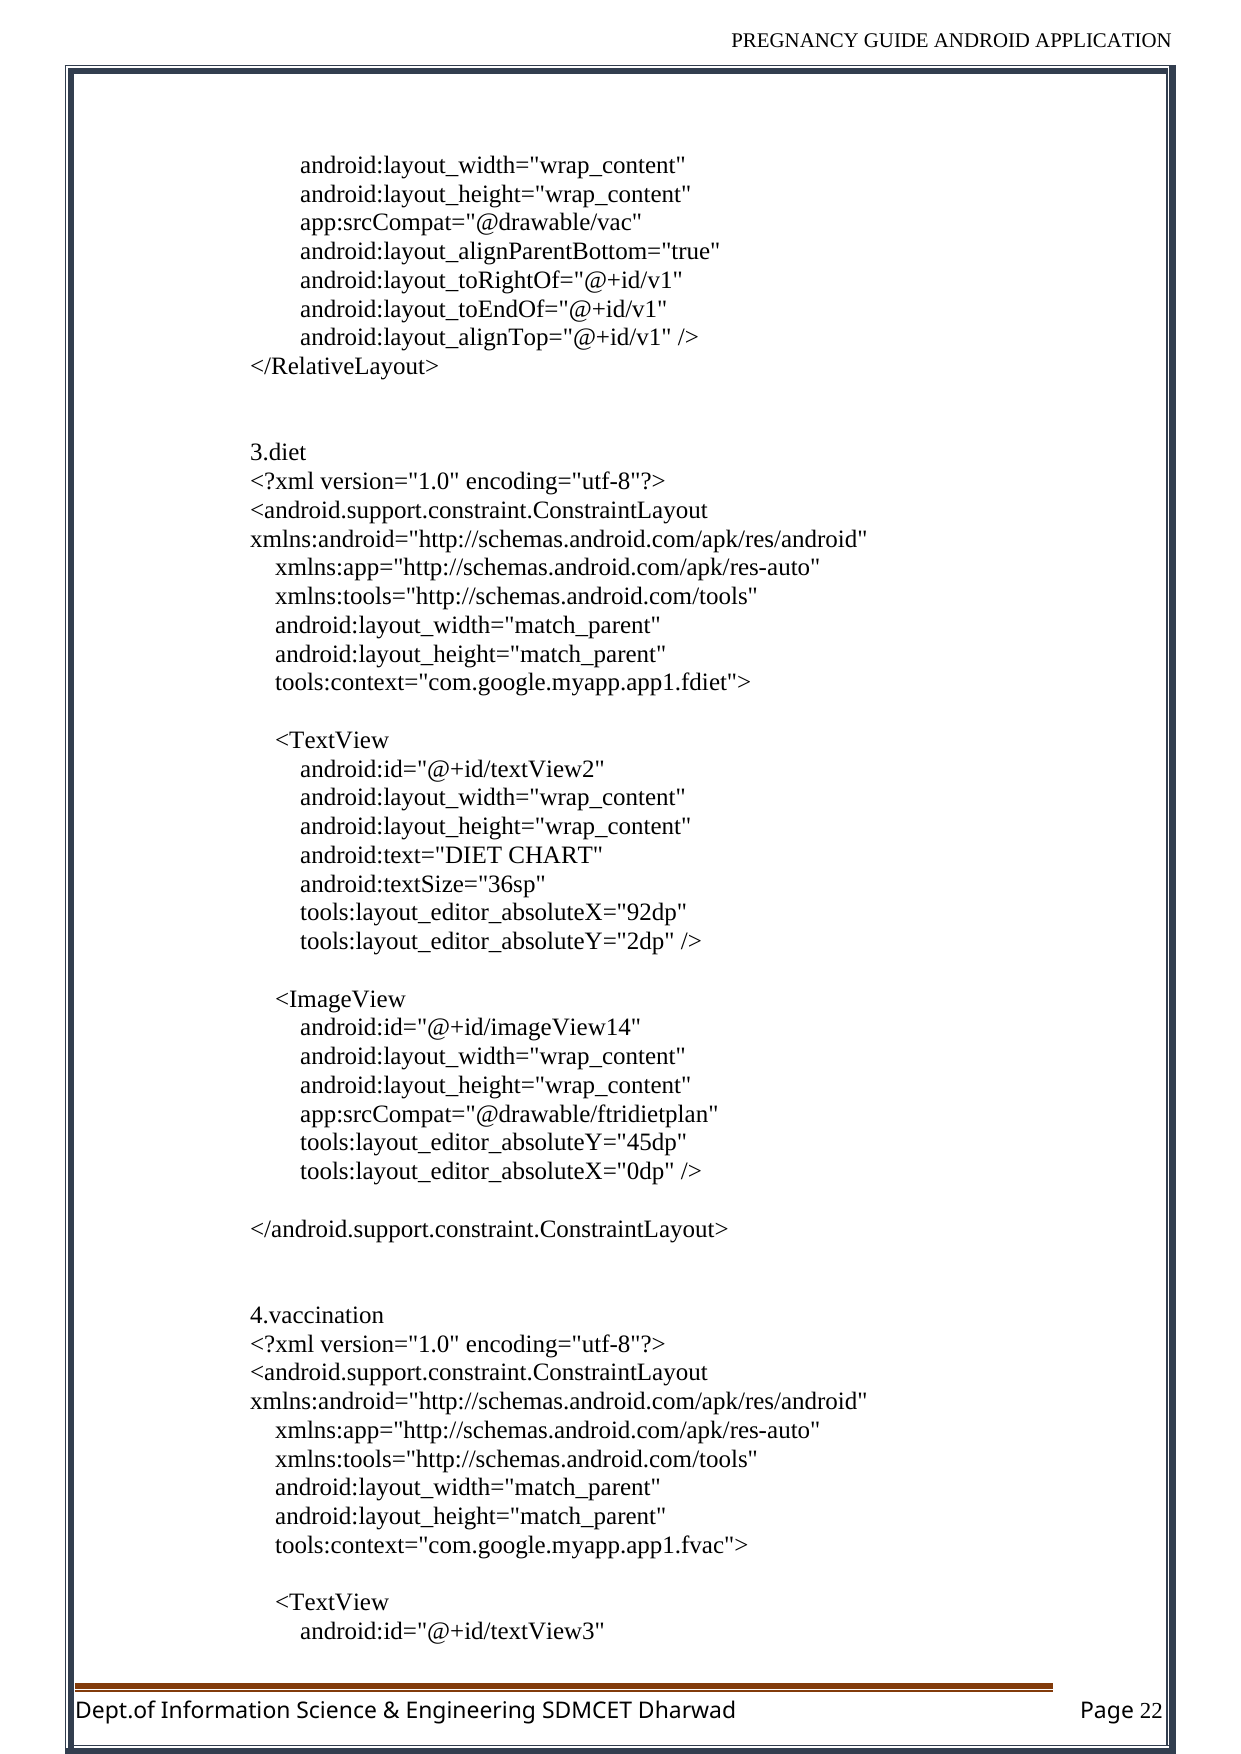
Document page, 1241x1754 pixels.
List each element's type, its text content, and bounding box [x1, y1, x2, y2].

list android:layout_width="wrap_content" [250, 782, 1053, 811]
list android:layout_toEndOf="@+id/v1" [250, 294, 1053, 322]
list android:layout_height="match_parent" [250, 1501, 1053, 1530]
list app:srcCompat="@drawable/vac" [250, 207, 1053, 236]
list xmlns:tools="http://schemas.android.com/tools" [250, 1444, 1053, 1472]
list <?xml version="1.0" encoding="utf-8"?> [250, 1329, 1053, 1357]
list tools:layout_editor_absoluteY="2dp" /> [250, 926, 1053, 955]
list </android.support.constraint.ConstraintLayout> [250, 1214, 1053, 1242]
list android:layout_toRightOf="@+id/v1" [250, 265, 1053, 294]
list <?xml version="1.0" encoding="utf-8"?> [250, 466, 1053, 495]
list <ImageView [250, 984, 1053, 1012]
list android:textSize="36sp" [250, 869, 1053, 897]
list android:id="@+id/textView2" [250, 754, 1053, 782]
list tools:layout_editor_absoluteX="0dp" /> [250, 1156, 1053, 1185]
list android:layout_height="wrap_content" [250, 179, 1053, 207]
list xmlns:app="http://schemas.android.com/apk/res-auto" [250, 1415, 1053, 1444]
list tools:context="com.google.myapp.app1.fvac"> [250, 1530, 1053, 1559]
list tools:context="com.google.myapp.app1.fdiet"> [250, 667, 1053, 696]
list <TextView [250, 1587, 1053, 1616]
list app:srcCompat="@drawable/ftridietplan" [250, 1099, 1053, 1127]
list tools:layout_editor_absoluteX="92dp" [250, 897, 1053, 926]
list xmlns:tools="http://schemas.android.com/tools" [250, 581, 1053, 610]
list android:layout_width="match_parent" [250, 1472, 1053, 1501]
list android:id="@+id/textView3" [250, 1616, 1053, 1645]
list <TextView [250, 725, 1053, 754]
list android:text="DIET CHART" [250, 840, 1053, 869]
list <android.support.constraint.ConstraintLayout xmlns:android="http://schemas.android.com/apk/res/android" [250, 495, 1053, 552]
list xmlns:app="http://schemas.android.com/apk/res-auto" [250, 552, 1053, 581]
list </RelativeLayout> [250, 351, 1053, 380]
list 3.diet [250, 437, 1053, 466]
list android:layout_height="wrap_content" [250, 1070, 1053, 1099]
list android:layout_width="wrap_content" [250, 150, 1053, 179]
list android:layout_width="wrap_content" [250, 1041, 1053, 1070]
list tools:layout_editor_absoluteY="45dp" [250, 1127, 1053, 1156]
list android:id="@+id/imageView14" [250, 1012, 1053, 1041]
list android:layout_alignParentBottom="true" [250, 236, 1053, 265]
list android:layout_height="match_parent" [250, 639, 1053, 667]
list <android.support.constraint.ConstraintLayout xmlns:android="http://schemas.android.com/apk/res/android" [250, 1357, 1053, 1415]
list 4.vaccination [250, 1300, 1053, 1329]
list android:layout_height="wrap_content" [250, 811, 1053, 840]
list android:layout_width="match_parent" [250, 610, 1053, 639]
list android:layout_alignTop="@+id/v1" /> [250, 322, 1053, 351]
